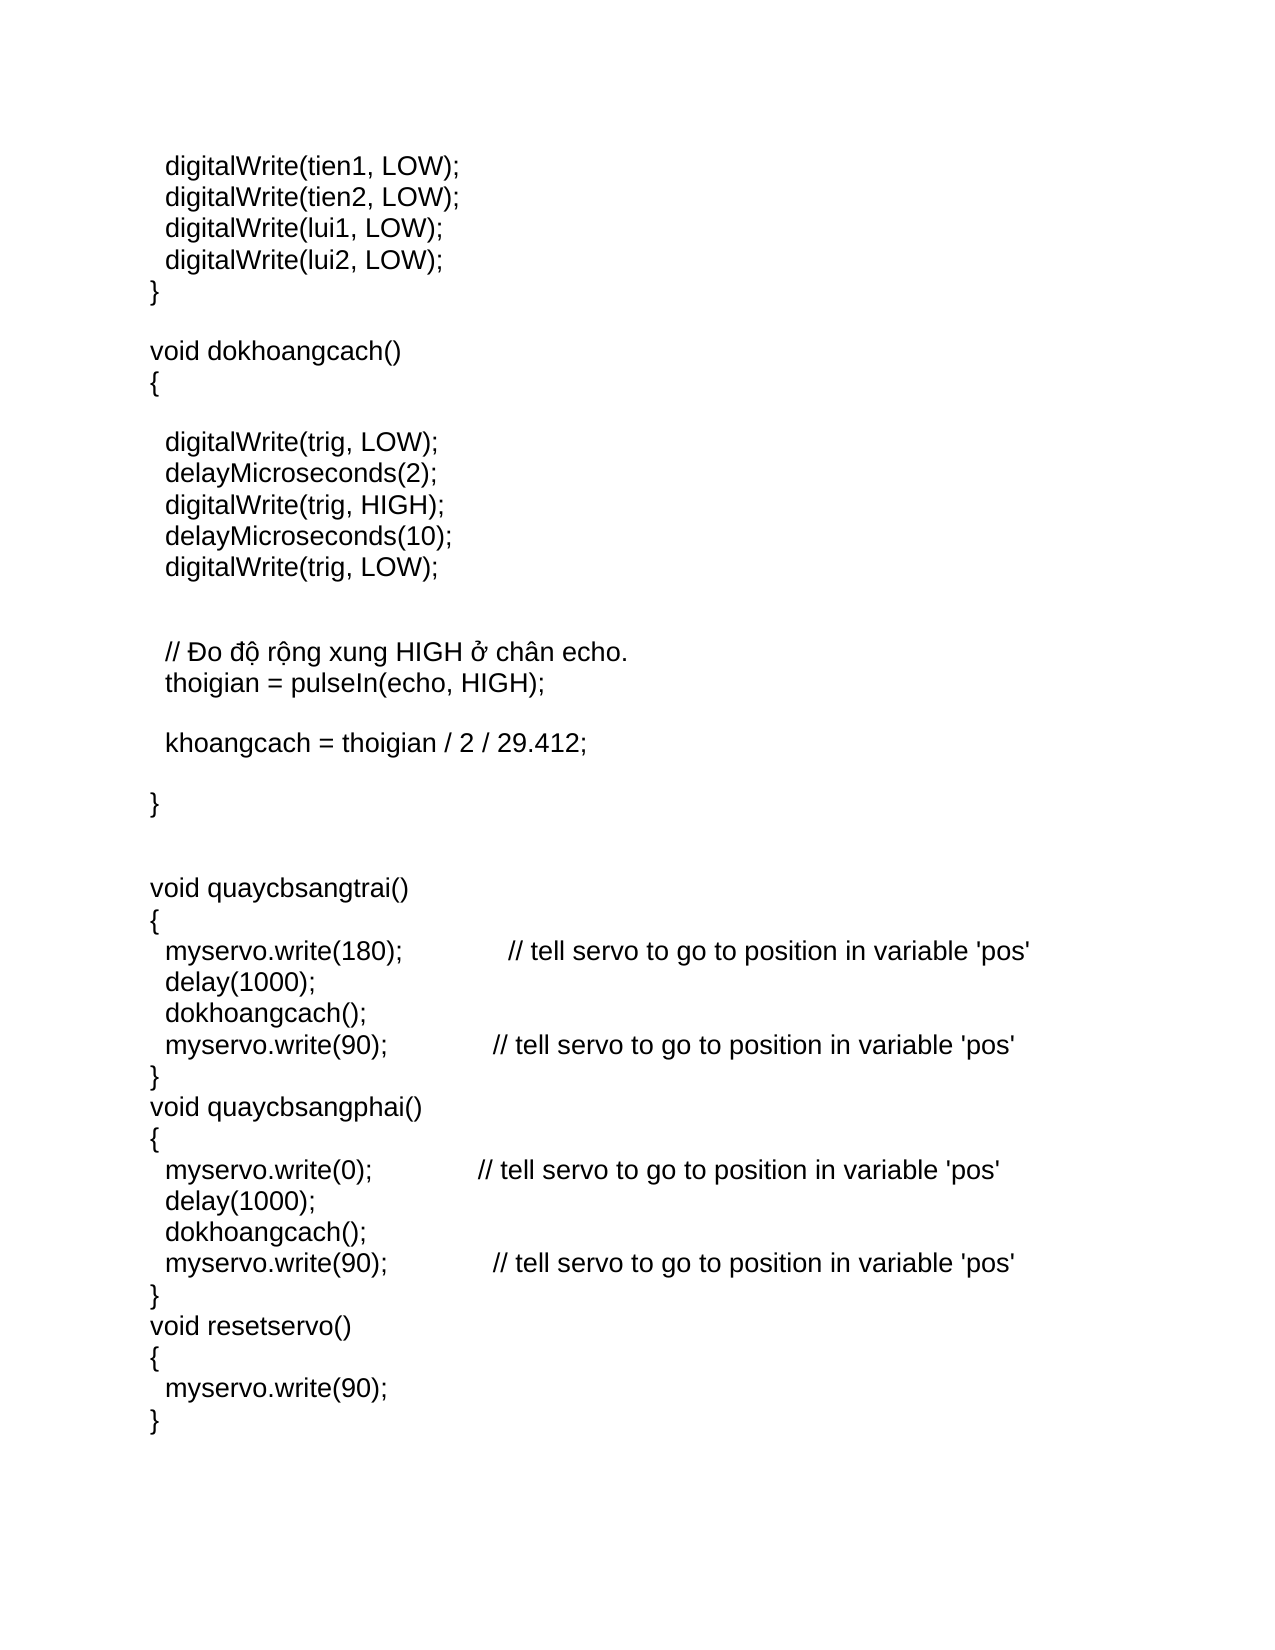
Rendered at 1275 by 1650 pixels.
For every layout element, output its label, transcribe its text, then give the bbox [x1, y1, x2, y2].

text delayMicroseconds(10); [150, 520, 1125, 551]
text digitalWrite(lui2, LOW); [150, 244, 1125, 275]
text khoangcach = thoigian / 2 / 29.412; [150, 727, 1125, 759]
text void quaycbsangtrai() [150, 872, 1125, 904]
text void dokhoangcach() [150, 335, 1125, 366]
text // Đo độ rộng xung HIGH ở chân echo. [150, 636, 1125, 667]
text } [150, 787, 1125, 819]
text digitalWrite(tien1, LOW); [150, 150, 1125, 181]
text { [150, 1341, 1125, 1372]
text { [150, 1122, 1125, 1154]
text } [150, 1060, 1125, 1091]
text myservo.write(90); // tell servo to go to position in variable 'pos' [150, 1029, 1125, 1060]
text } [150, 1404, 1125, 1435]
text dokhoangcach(); [150, 997, 1125, 1029]
text thoigian = pulseIn(echo, HIGH); [150, 667, 1125, 699]
text digitalWrite(trig, LOW); [150, 551, 1125, 582]
text digitalWrite(tien2, LOW); [150, 181, 1125, 212]
text delay(1000); [150, 966, 1125, 997]
text digitalWrite(lui1, LOW); [150, 212, 1125, 244]
text dokhoangcach(); [150, 1216, 1125, 1247]
text digitalWrite(trig, HIGH); [150, 489, 1125, 520]
text myservo.write(90); [150, 1372, 1125, 1404]
text myservo.write(180); // tell servo to go to position in variable 'pos' [150, 935, 1125, 966]
text void resetservo() [150, 1310, 1125, 1341]
text } [150, 1279, 1125, 1310]
text } [150, 275, 1125, 306]
text delay(1000); [150, 1185, 1125, 1216]
text { [150, 366, 1125, 397]
text { [150, 904, 1125, 935]
text delayMicroseconds(2); [150, 457, 1125, 489]
text myservo.write(90); // tell servo to go to position in variable 'pos' [150, 1247, 1125, 1279]
text digitalWrite(trig, LOW); [150, 426, 1125, 457]
text myservo.write(0); // tell servo to go to position in variable 'pos' [150, 1154, 1125, 1185]
text void quaycbsangphai() [150, 1091, 1125, 1122]
